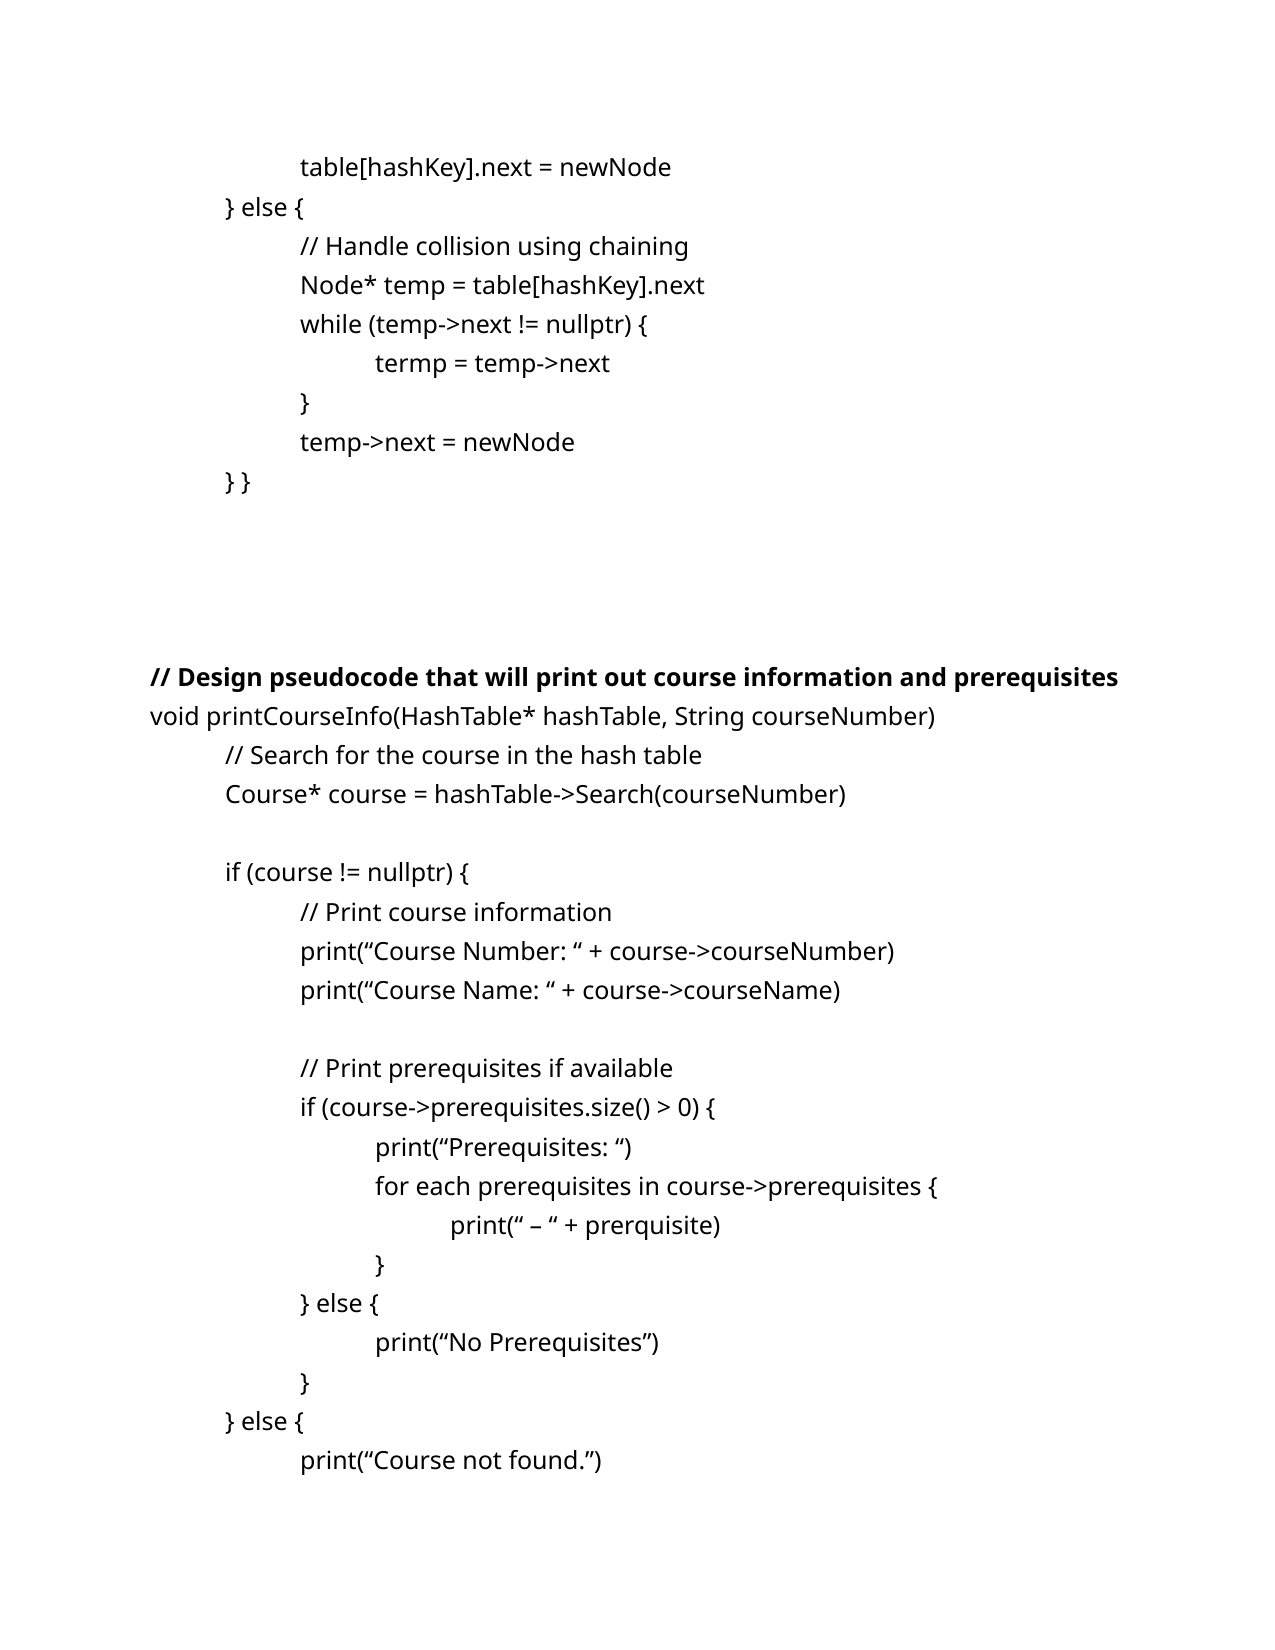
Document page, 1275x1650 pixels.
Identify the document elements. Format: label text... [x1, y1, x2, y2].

text // Print prerequisites if available [150, 1051, 1125, 1085]
text } else { [150, 1286, 1125, 1320]
text if (course != nullptr) { [150, 855, 1125, 889]
text if (course->prerequisites.size() > 0) { [150, 1090, 1125, 1124]
text // Design pseudocode that will print out course information and prerequisites [150, 659, 1125, 693]
text termp = temp->next [150, 346, 1125, 380]
text } else { [150, 1403, 1125, 1437]
text print(“Prerequisites: “) [150, 1129, 1125, 1163]
text // Handle collision using chaining [150, 228, 1125, 262]
text } } [150, 463, 1125, 497]
text } [150, 1247, 1125, 1281]
text while (temp->next != nullptr) { [150, 307, 1125, 341]
text Course* course = hashTable->Search(courseNumber) [150, 777, 1125, 811]
text print(“ – “ + prerquisite) [150, 1207, 1125, 1242]
text for each prerequisites in course->prerequisites { [150, 1168, 1125, 1202]
text } [150, 1364, 1125, 1398]
text temp->next = newNode [150, 424, 1125, 458]
text print(“Course not found.”) [150, 1442, 1125, 1477]
text print(“Course Name: “ + course->courseName) [150, 972, 1125, 1007]
text } [150, 385, 1125, 419]
text // Search for the course in the hash table [150, 737, 1125, 772]
text print(“No Prerequisites”) [150, 1325, 1125, 1359]
text table[hashKey].next = newNode [150, 150, 1125, 184]
text print(“Course Number: “ + course->courseNumber) [150, 933, 1125, 967]
text } else { [150, 189, 1125, 223]
text Node* temp = table[hashKey].next [150, 267, 1125, 302]
text void printCourseInfo(HashTable* hashTable, String courseNumber) [150, 698, 1125, 732]
text // Print course information [150, 894, 1125, 928]
